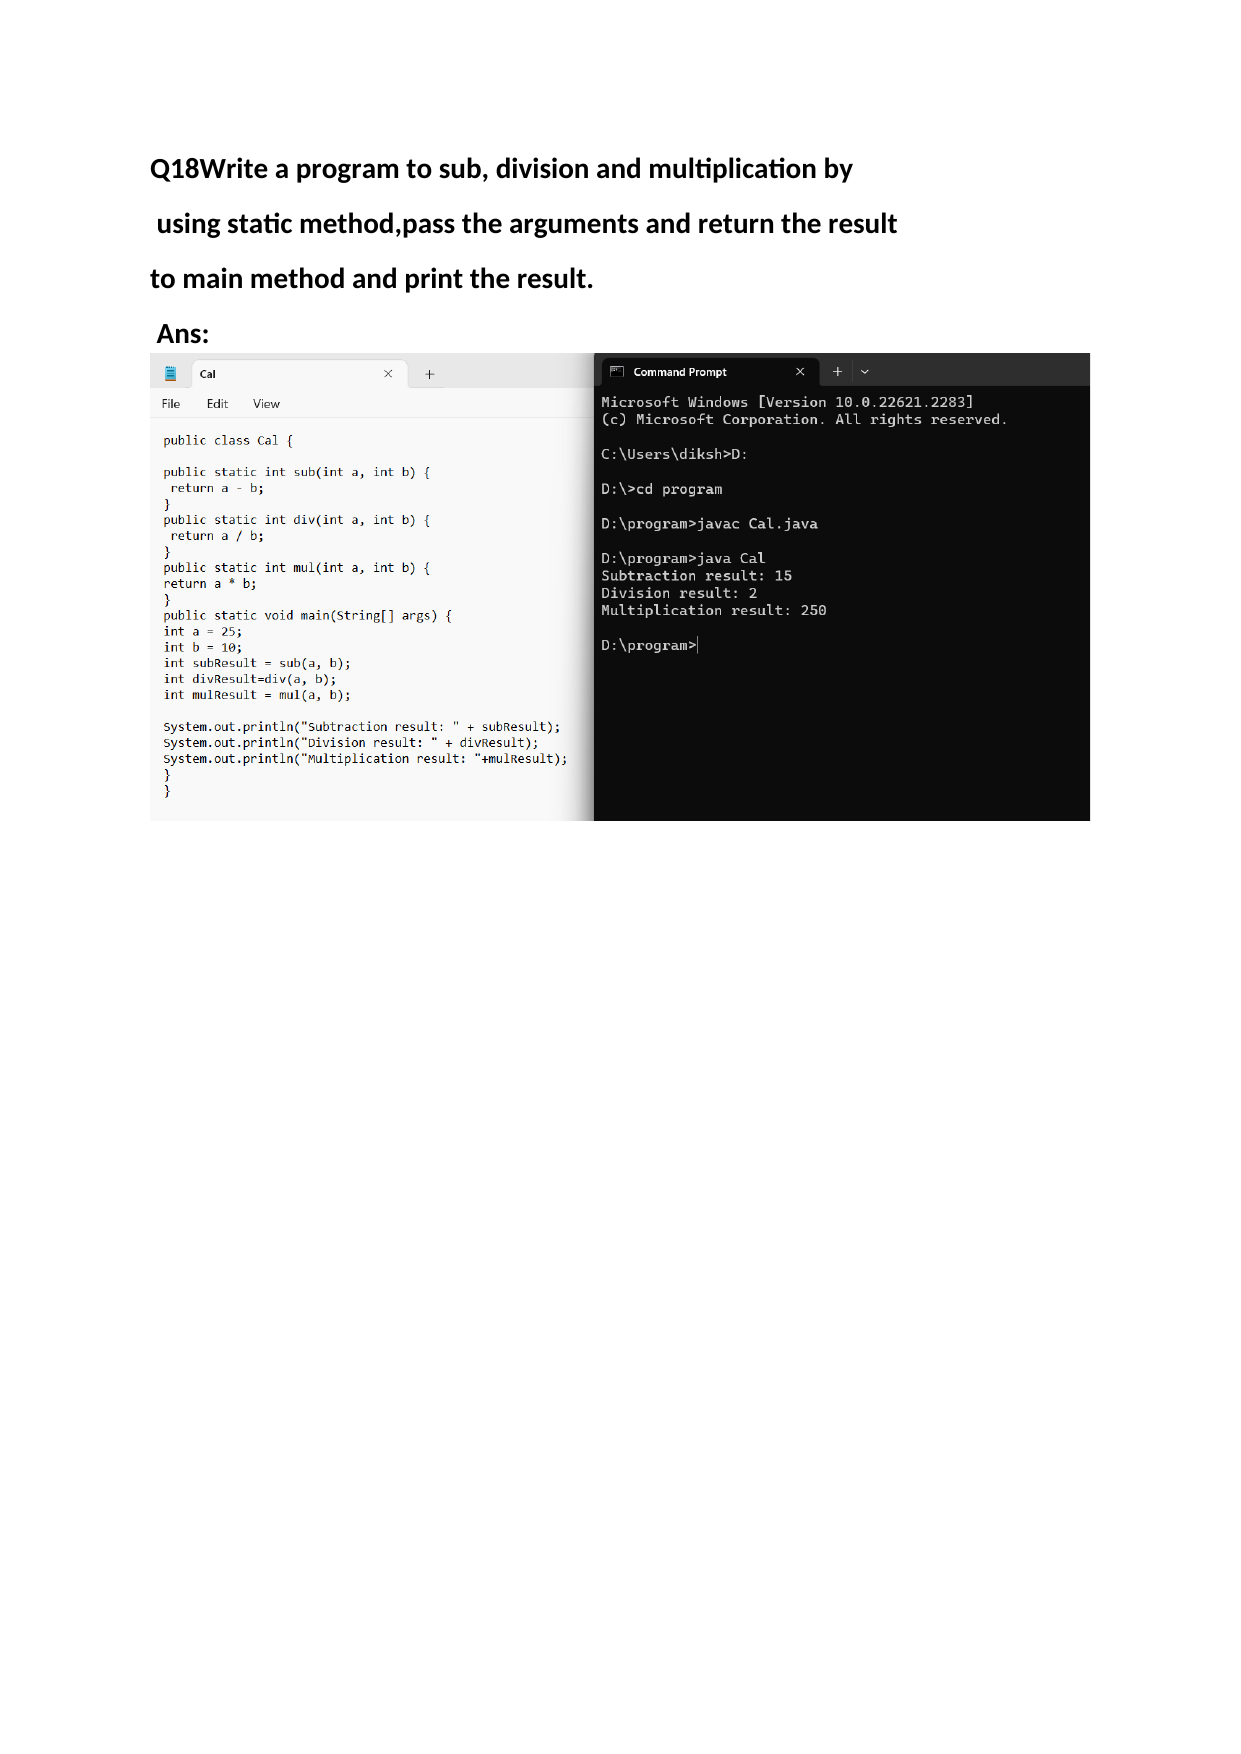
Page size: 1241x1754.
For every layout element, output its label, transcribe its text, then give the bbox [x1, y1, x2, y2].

text Q18Write a program to sub, division and multiplication by [150, 150, 1090, 186]
picture [150, 353, 1091, 821]
text Ans: [150, 315, 1090, 353]
text to main method and print the result. [150, 260, 1090, 296]
text using static method,pass the arguments and return the result [150, 205, 1090, 241]
